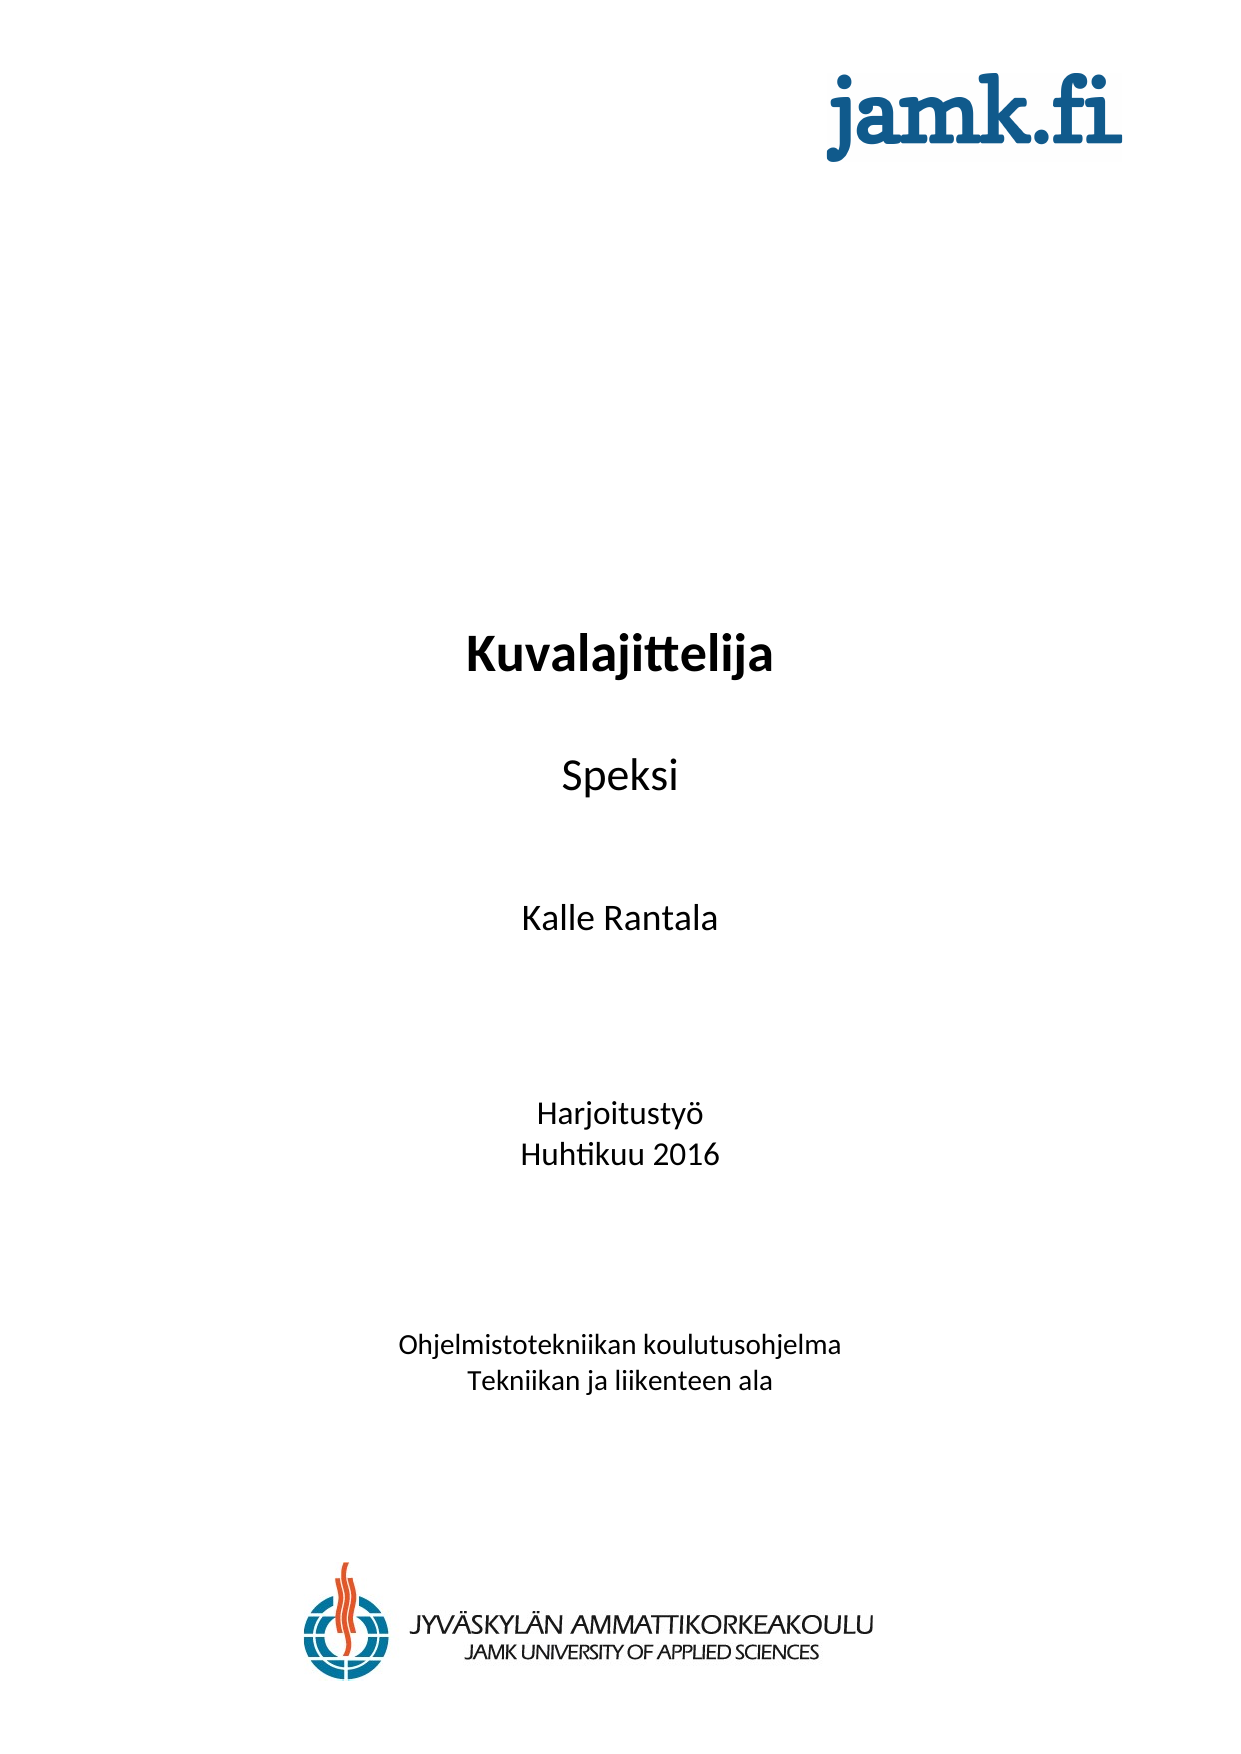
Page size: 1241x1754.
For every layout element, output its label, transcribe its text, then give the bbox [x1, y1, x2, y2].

picture [826, 73, 1123, 162]
picture [303, 1562, 873, 1681]
text Ohjelmistotekniikan koulutusohjelma [118, 1326, 1122, 1362]
text Huhtikuu 2016 [118, 1133, 1122, 1174]
text Kalle Rantala [118, 894, 1122, 939]
text Tekniikan ja liikenteen ala [118, 1362, 1122, 1397]
text Speksi [118, 746, 1122, 802]
text Harjoitustyö [118, 1092, 1122, 1133]
text Kuvalajittelija [118, 619, 1122, 685]
